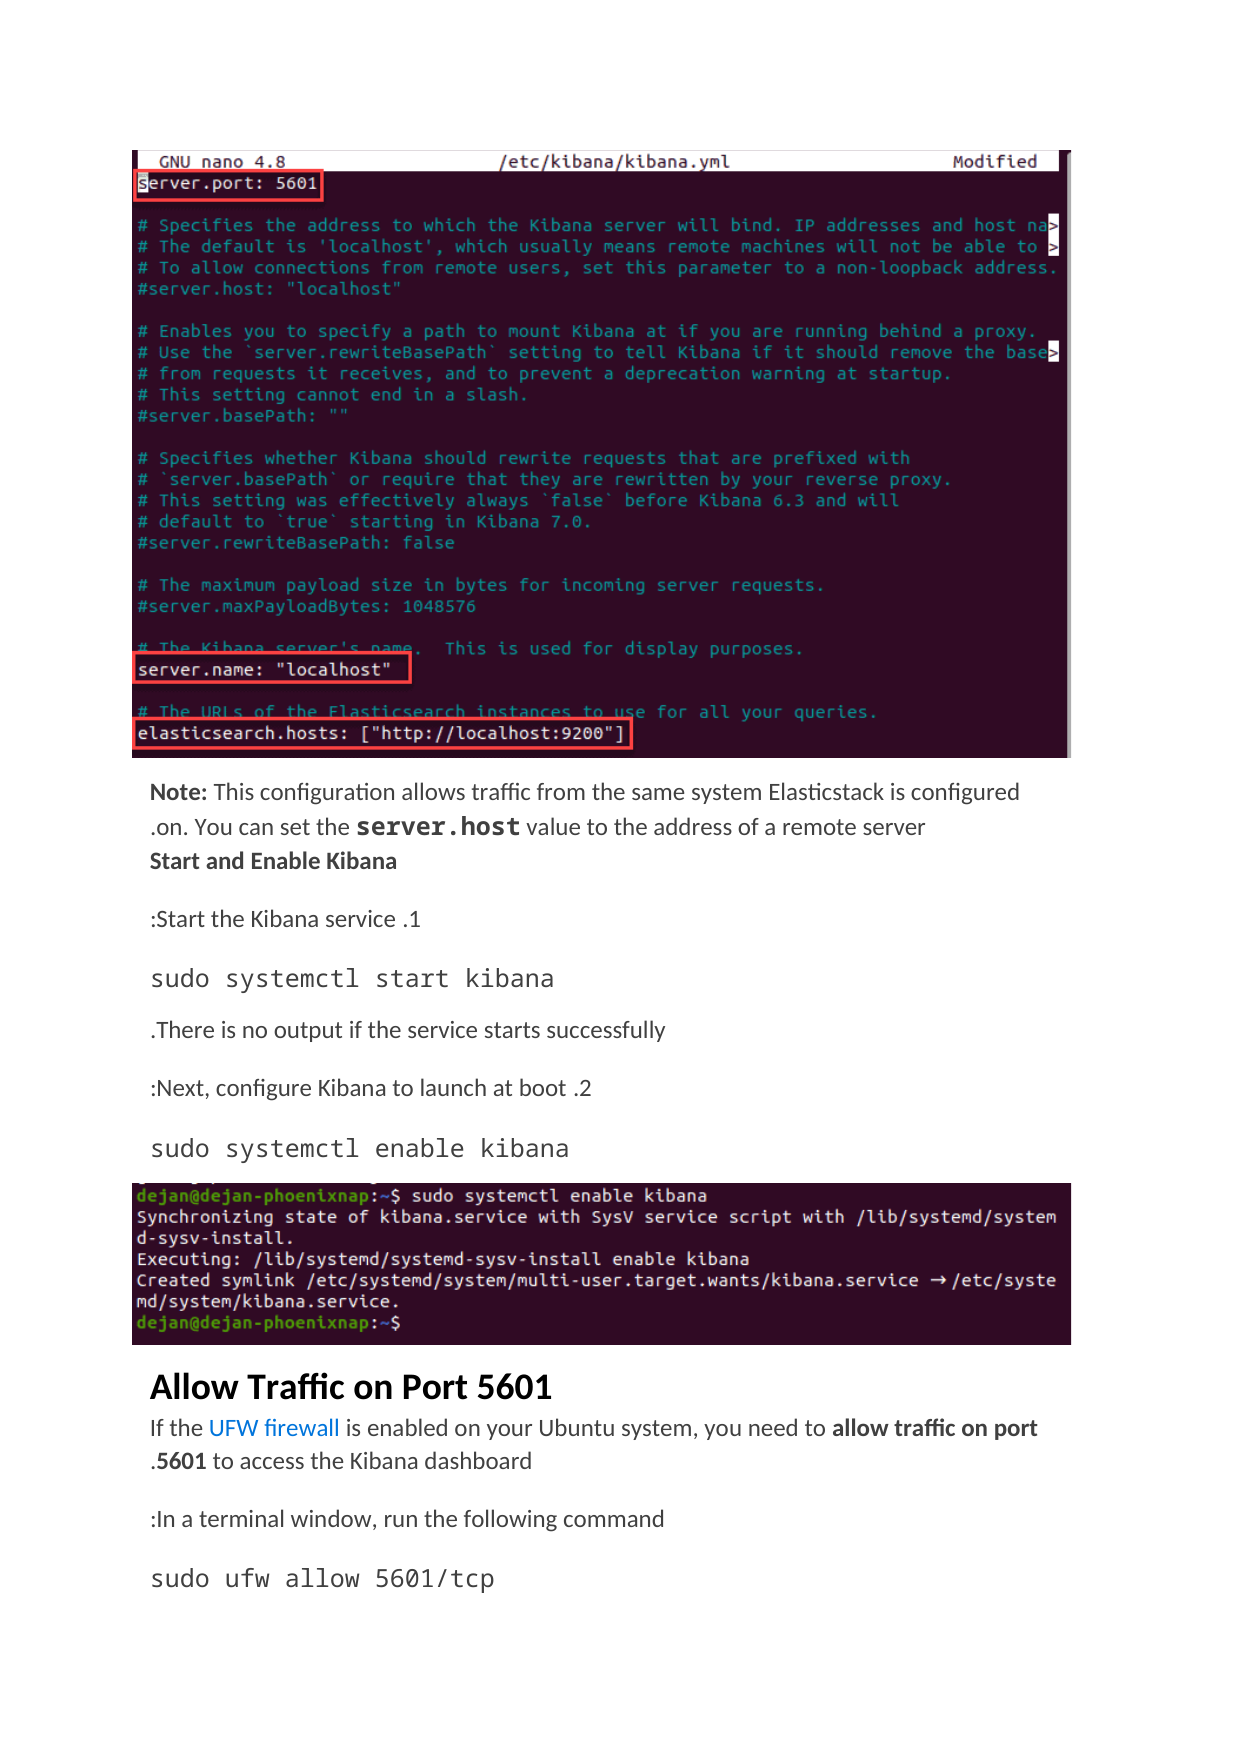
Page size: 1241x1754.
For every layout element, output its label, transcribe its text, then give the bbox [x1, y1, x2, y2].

text sudo ufw allow 5601/tcp [150, 1561, 1090, 1595]
text 1. Start the Kibana service: [150, 903, 1090, 934]
text Note: This configuration allows traffic from the same system Elasticstack is configured on. You can set the server.host value to the address of a remote server. [150, 776, 1059, 843]
text In a terminal window, run the following command: [150, 1503, 1090, 1533]
text There is no output if the service starts successfully. [150, 1014, 1090, 1045]
text Start and Enable Kibana [150, 845, 1090, 876]
text If the UFW firewall is enabled on your Ubuntu system, you need to allow traffic on port 5601 to access the Kibana dashboard. [150, 1412, 1090, 1476]
text sudo systemctl start kibana [150, 961, 1090, 995]
text 2. Next, configure Kibana to launch at boot: [150, 1072, 1090, 1103]
subtitle Allow Traffic on Port 5601 [150, 1363, 1090, 1408]
text sudo systemctl enable kibana [150, 1130, 1090, 1164]
